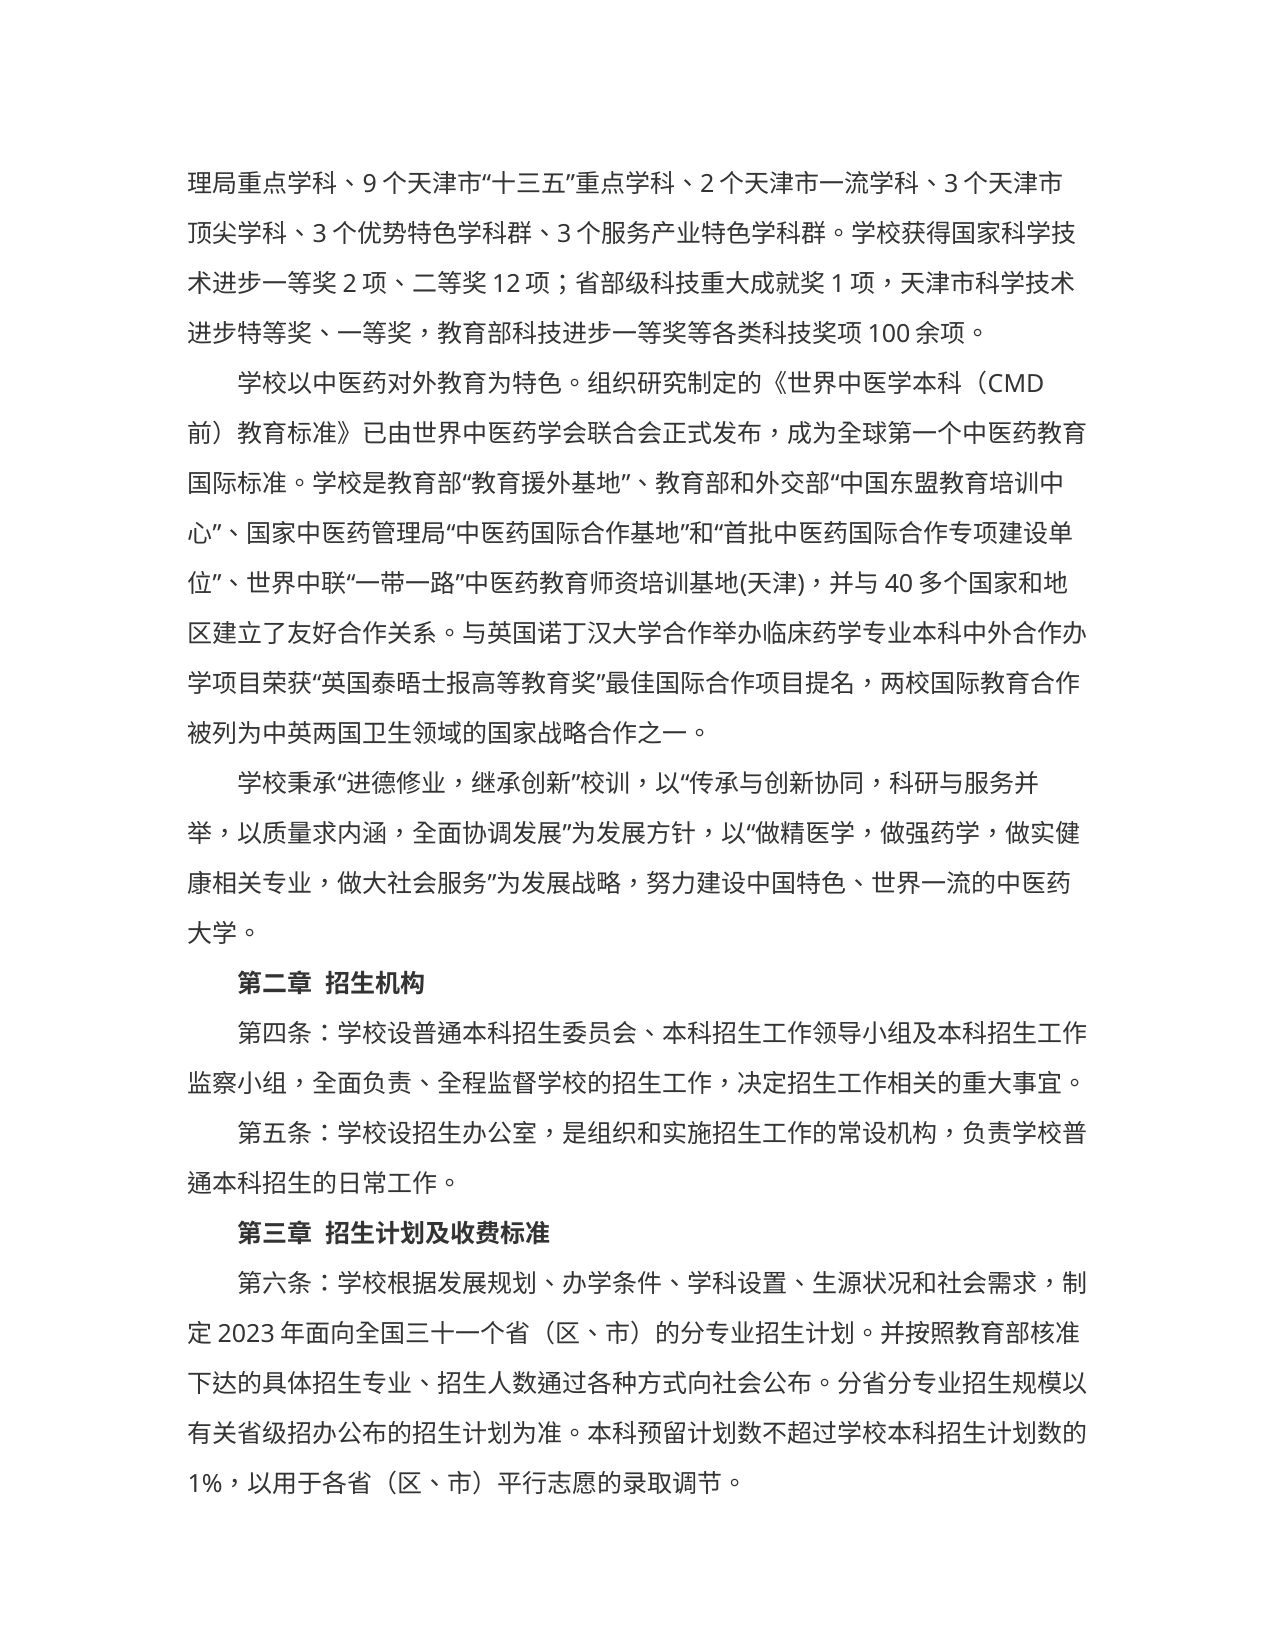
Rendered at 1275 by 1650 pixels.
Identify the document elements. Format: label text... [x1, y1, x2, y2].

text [187, 150, 1087, 350]
text 第五条：学校设招生办公室，是组织和实施招生工作的常设机构，负责学校普通本科招生的日常工作。 [187, 1100, 1087, 1200]
text 第六条：学校根据发展规划、办学条件、学科设置、生源状况和社会需求，制定2023年面向全国三十一个省（区、市）的分专业招生计划。并按照教育部核准下达的具体招生专业、招生人数通过各种方式向社会公布。分省分专业招生规模以有关省级招办公布的招生计划为准。本科预留计划数不超过学校本科招生计划数的1%，以用于各省（区、市）平行志愿的录取调节。 [187, 1250, 1087, 1500]
text 第二章 招生机构 [187, 950, 1087, 1000]
text 学校秉承“进德修业，继承创新”校训，以“传承与创新协同，科研与服务并举，以质量求内涵，全面协调发展”为发展方针，以“做精医学，做强药学，做实健康相关专业，做大社会服务”为发展战略，努力建设中国特色、世界一流的中医药大学。 [187, 750, 1087, 950]
text 第四条：学校设普通本科招生委员会、本科招生工作领导小组及本科招生工作监察小组，全面负责、全程监督学校的招生工作，决定招生工作相关的重大事宜。 [187, 1000, 1087, 1100]
text 学校以中医药对外教育为特色。组织研究制定的《世界中医学本科（CMD前）教育标准》已由世界中医药学会联合会正式发布，成为全球第一个中医药教育国际标准。学校是教育部“教育援外基地”、教育部和外交部“中国东盟教育培训中心”、国家中医药管理局“中医药国际合作基地”和“首批中医药国际合作专项建设单位”、世界中联“一带一路”中医药教育师资培训基地(天津)，并与40多个国家和地区建立了友好合作关系。与英国诺丁汉大学合作举办临床药学专业本科中外合作办学项目荣获“英国泰晤士报高等教育奖”最佳国际合作项目提名，两校国际教育合作被列为中英两国卫生领域的国家战略合作之一。 [187, 350, 1087, 750]
text 第三章 招生计划及收费标准 [187, 1200, 1087, 1250]
